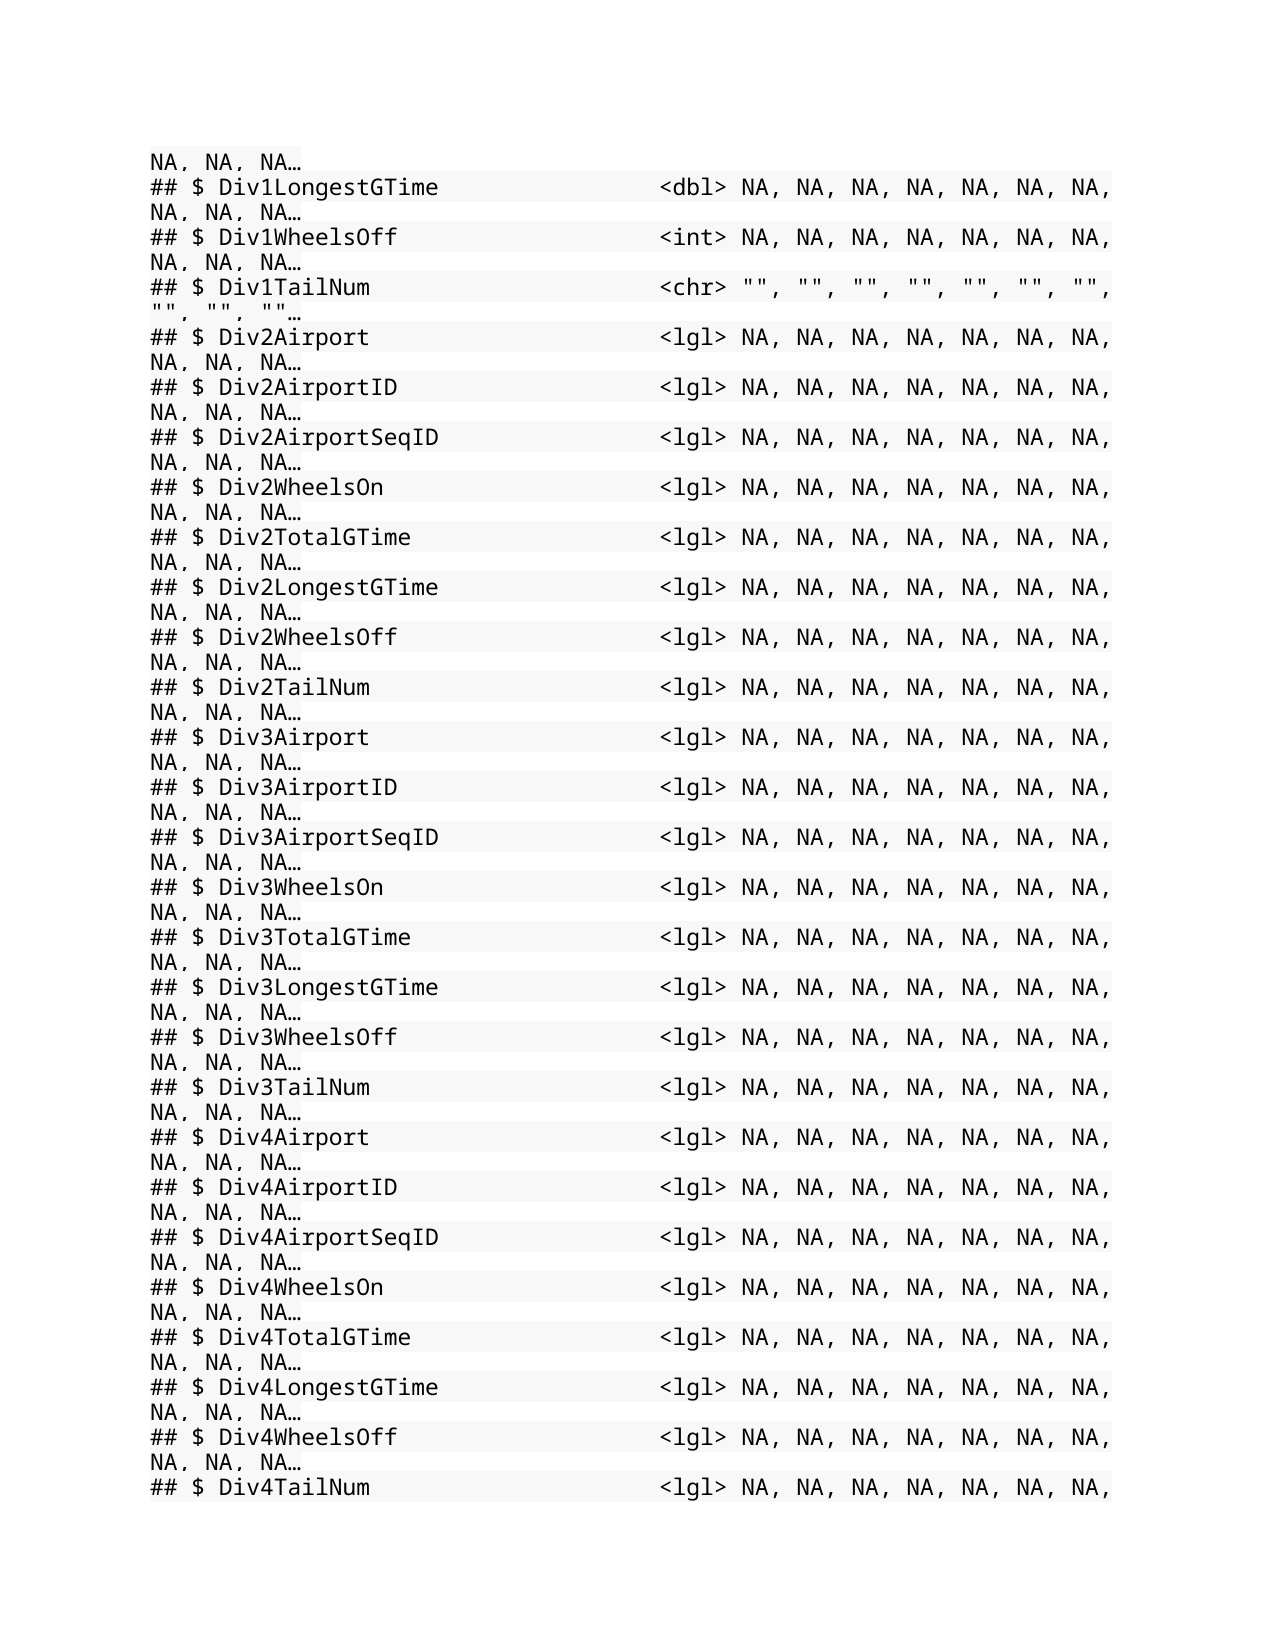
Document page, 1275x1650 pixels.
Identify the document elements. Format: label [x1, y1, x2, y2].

text [301, 150, 1125, 1500]
